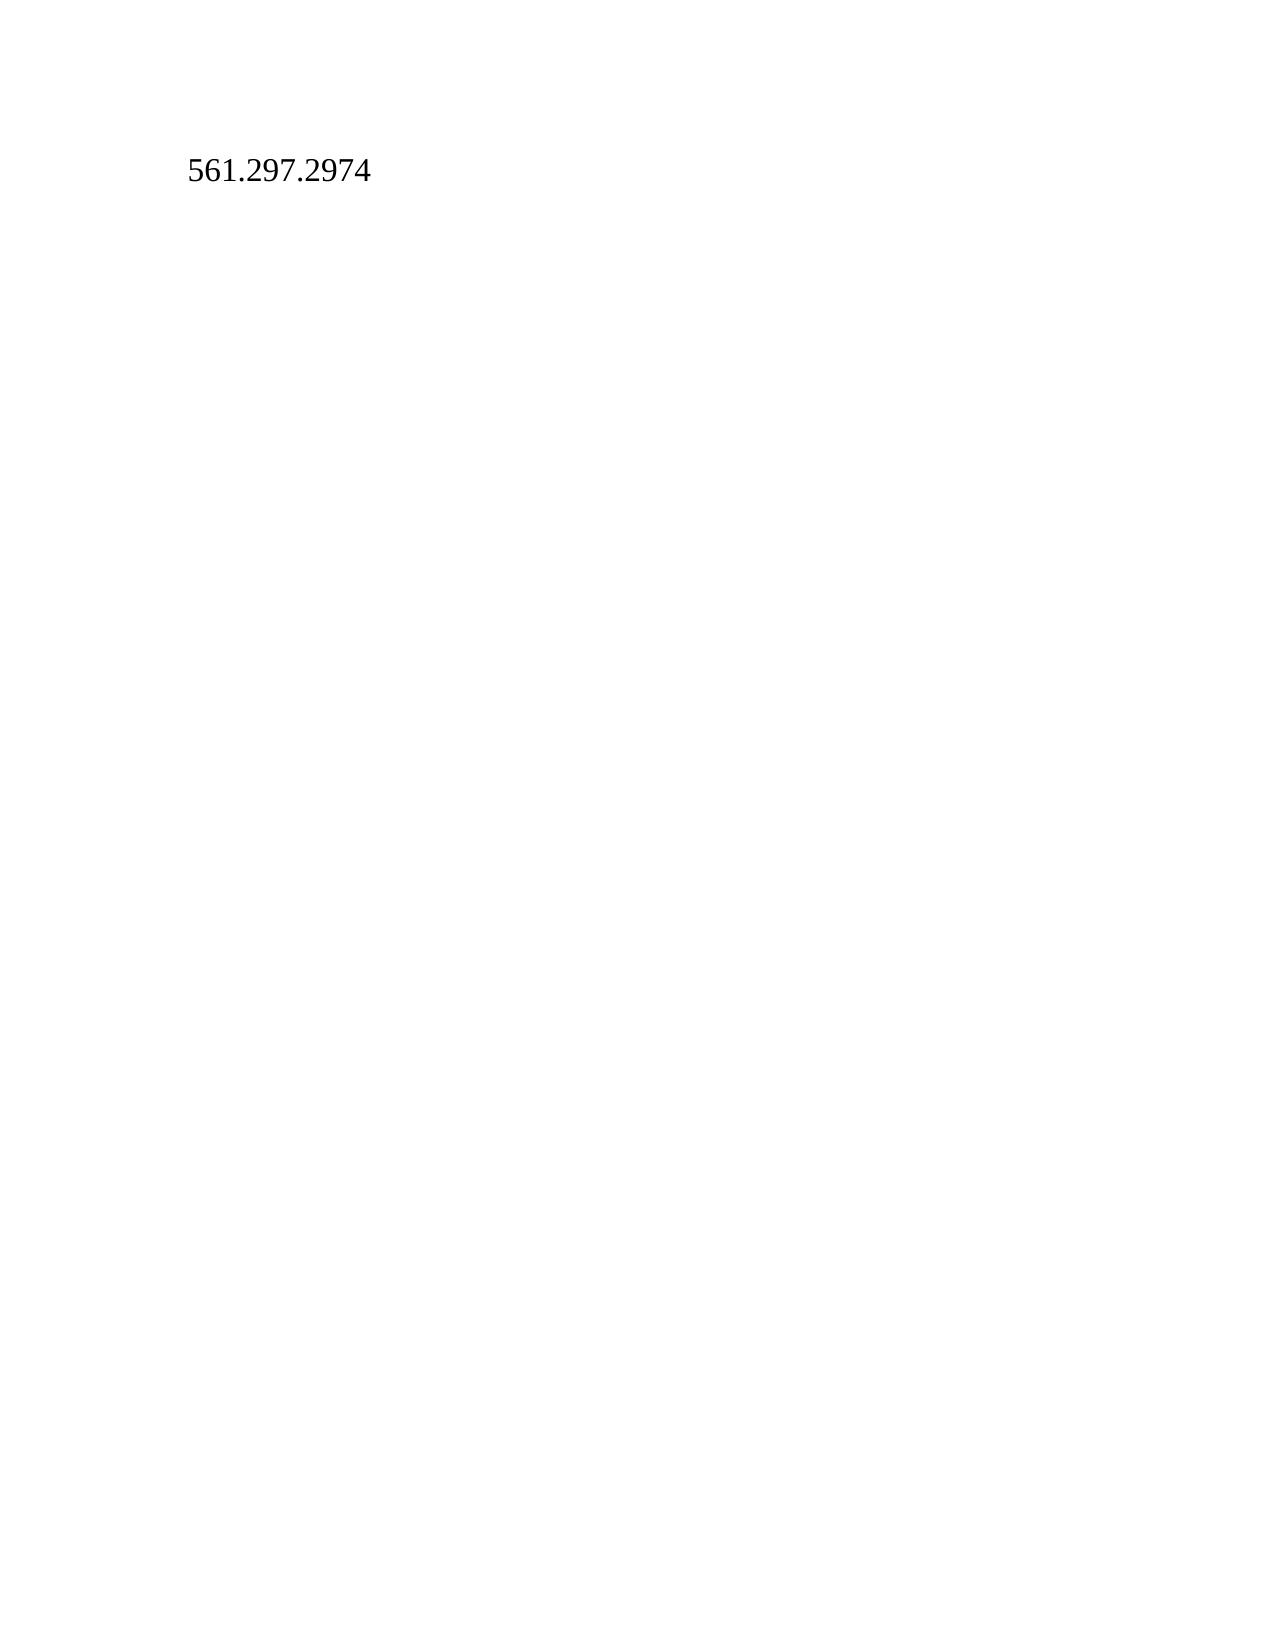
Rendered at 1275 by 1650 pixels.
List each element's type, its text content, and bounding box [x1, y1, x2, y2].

text 561.297.2974 [187, 150, 1087, 188]
